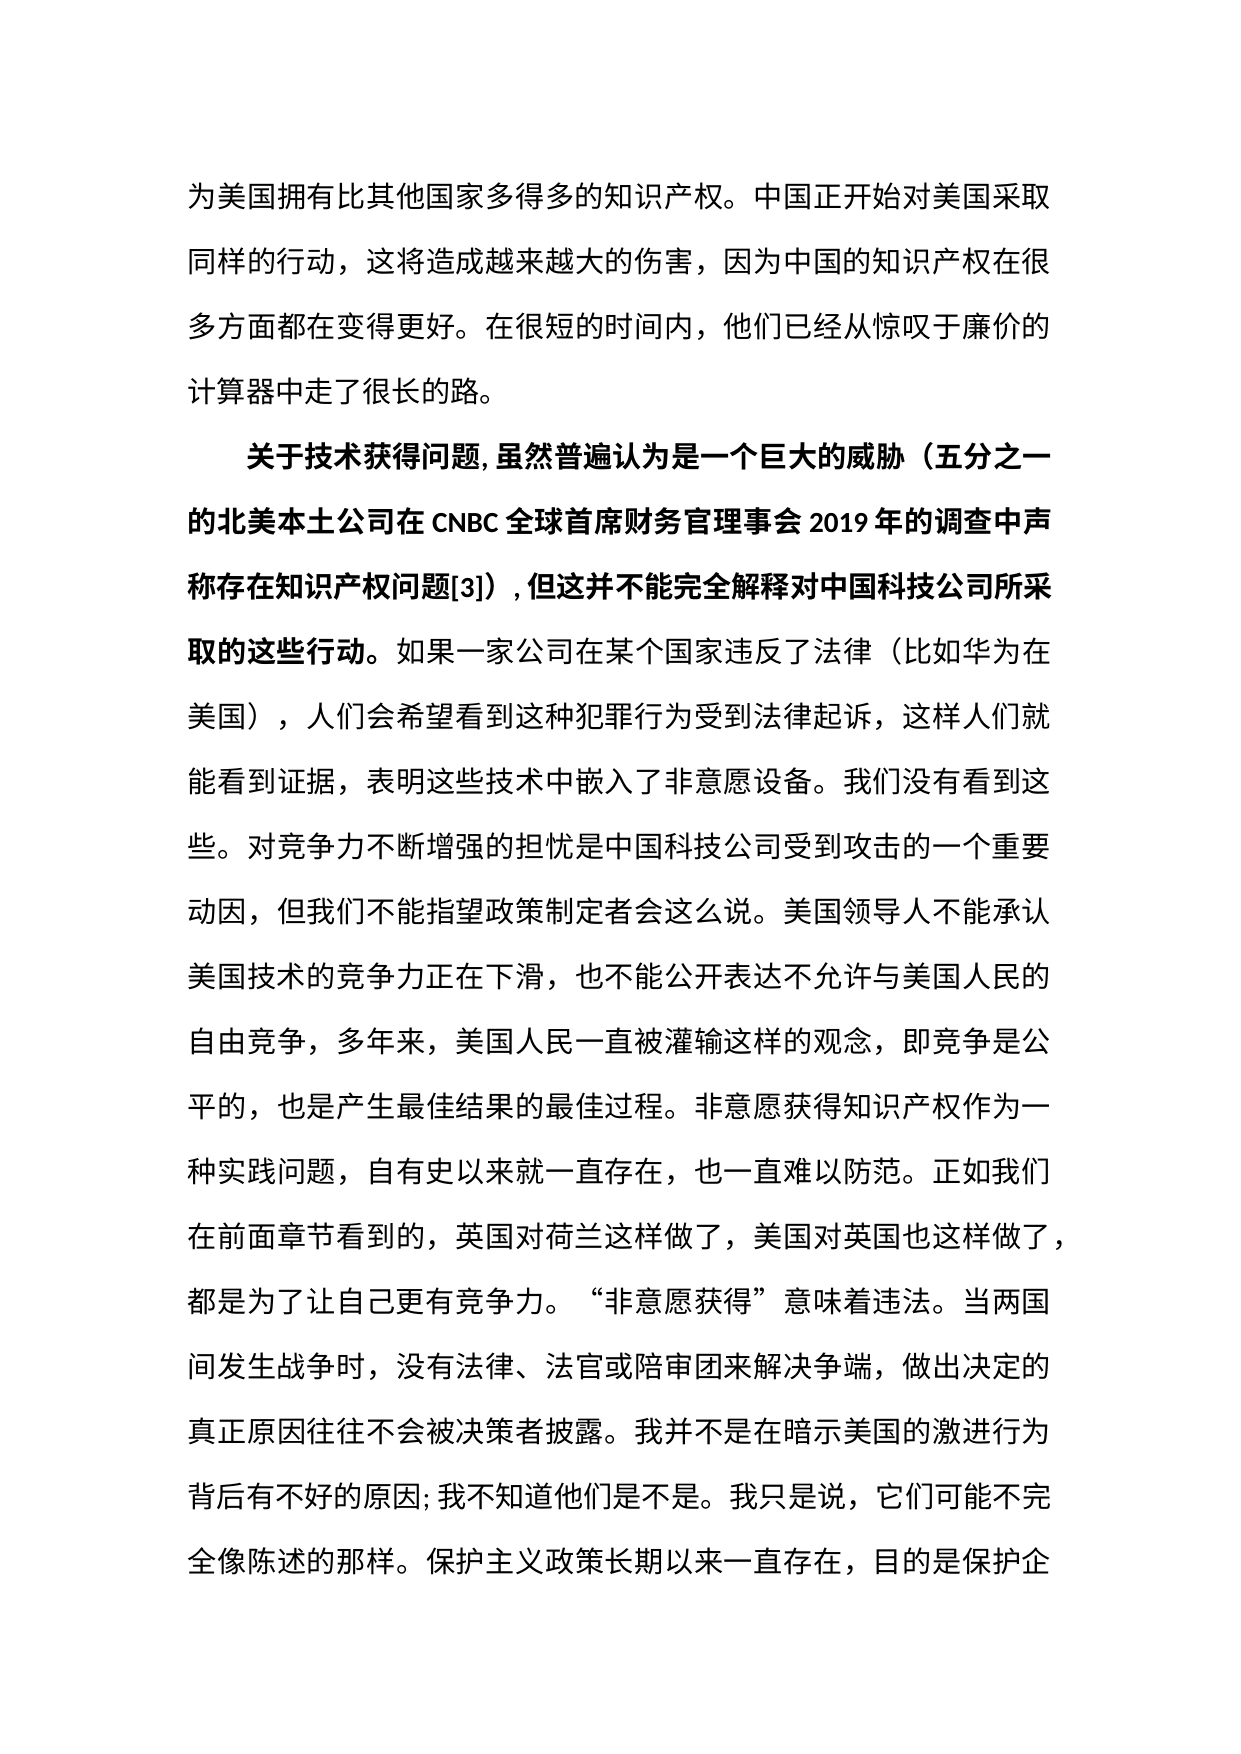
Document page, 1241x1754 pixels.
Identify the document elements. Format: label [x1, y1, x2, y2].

text [187, 422, 1053, 1592]
text [187, 162, 1053, 422]
